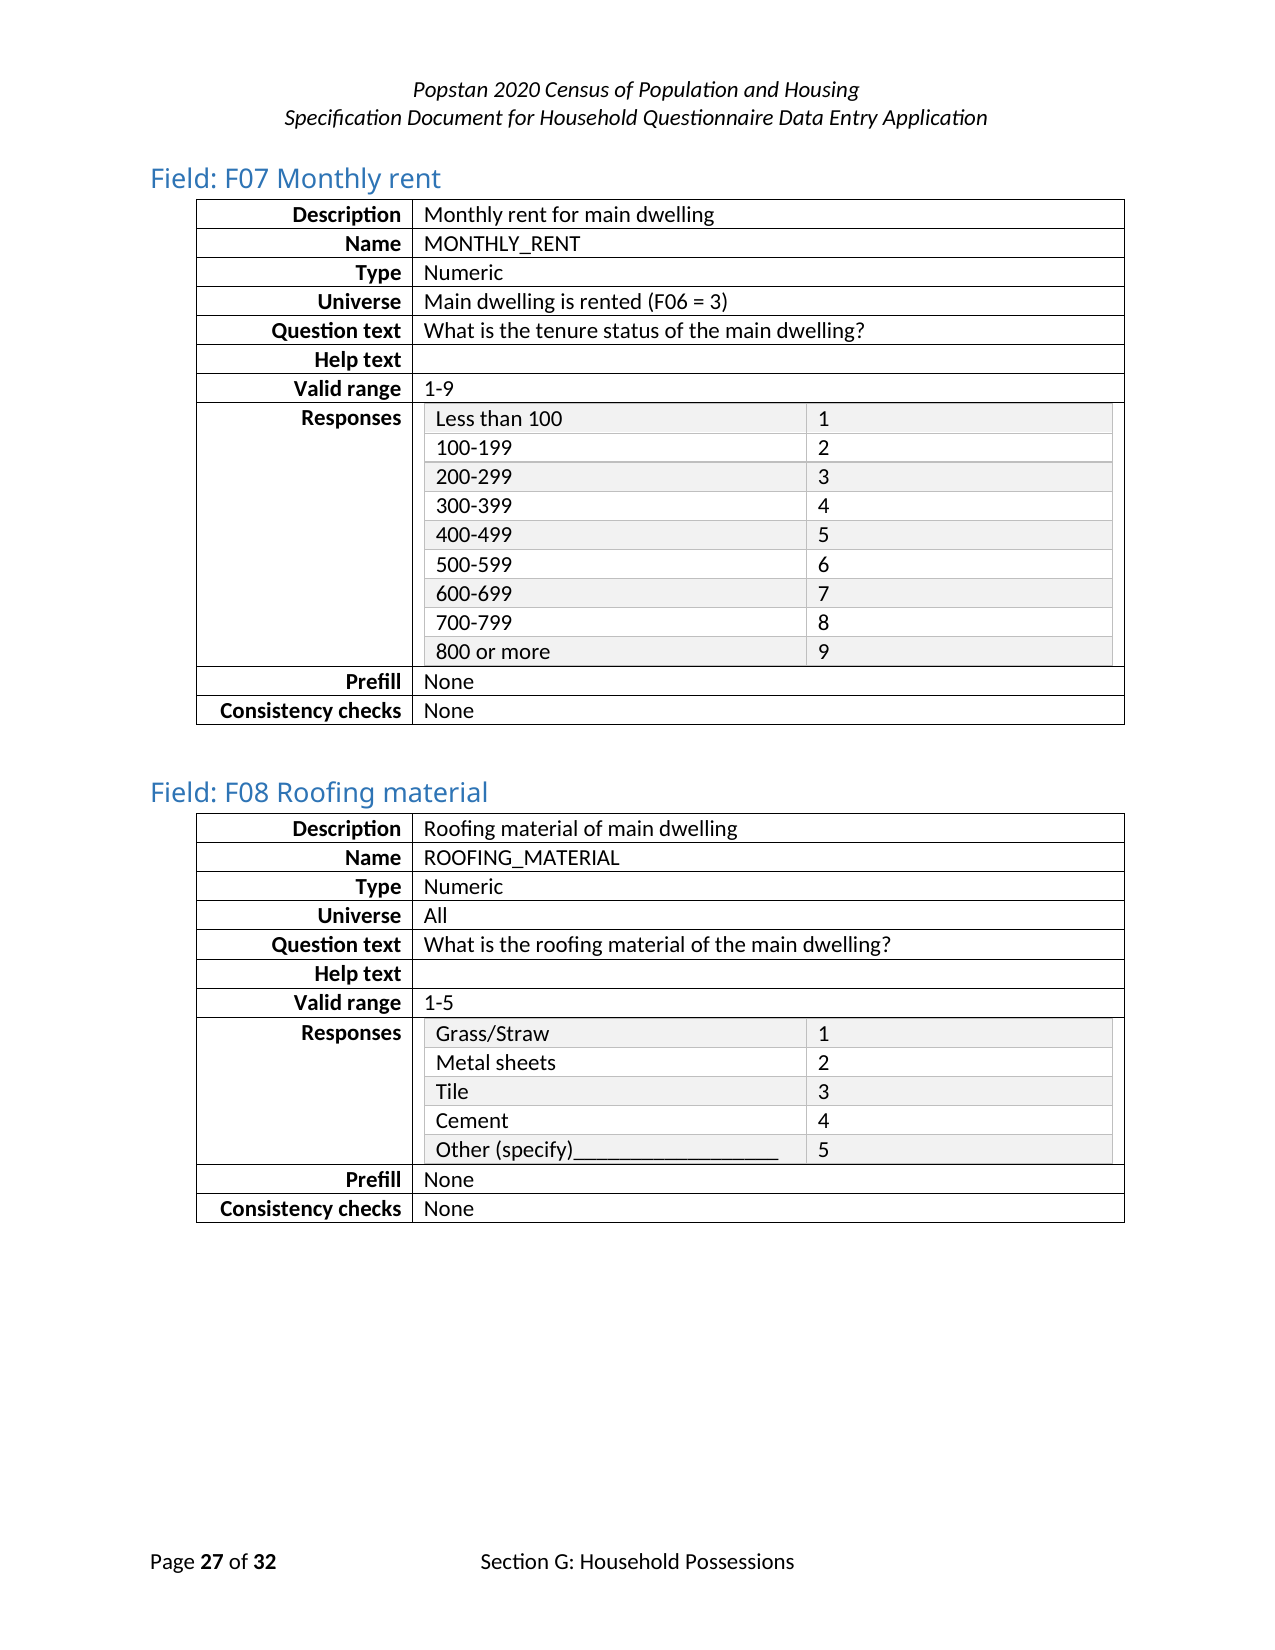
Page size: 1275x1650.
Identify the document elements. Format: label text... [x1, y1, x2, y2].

table_cell [413, 1018, 424, 1164]
table_cell [413, 345, 1124, 373]
table_cell Responses [197, 1018, 412, 1164]
table_cell [425, 608, 806, 636]
table_cell Numeric [413, 258, 1124, 286]
table_cell Numeric [413, 872, 1124, 900]
table_cell [807, 492, 1112, 520]
subtitle Field: F07 Monthly rent [150, 159, 1125, 196]
table_cell Name [197, 843, 412, 871]
table_cell Question text [197, 930, 412, 958]
table_cell ROOFING_MATERIAL [413, 843, 1124, 871]
table_cell Main dwelling is rented (F06 = 3) [413, 287, 1124, 315]
table_cell Question text [197, 316, 412, 344]
table_cell [425, 550, 806, 578]
table_cell [413, 960, 1124, 987]
table_cell Name [197, 229, 412, 257]
table_cell Help text [197, 960, 412, 987]
table_cell What is the tenure status of the main dwelling? [413, 316, 1124, 344]
table_cell Type [197, 258, 412, 286]
table_cell [807, 434, 1112, 461]
table_cell Consistency checks [197, 1194, 412, 1222]
table_header Roofing material of main dwelling [413, 814, 1124, 842]
table_header Description [197, 814, 412, 842]
table_cell Type [197, 872, 412, 900]
table_cell [807, 550, 1112, 578]
table_cell [1113, 1018, 1124, 1164]
table_cell MONTHLY_RENT [413, 229, 1124, 257]
table_cell [425, 1106, 806, 1134]
table_cell Universe [197, 287, 412, 315]
table_cell Valid range [197, 374, 412, 402]
table_cell What is the roofing material of the main dwelling? [413, 930, 1124, 958]
table_cell Help text [197, 345, 412, 373]
table_cell 1-5 [413, 989, 1124, 1017]
table_cell Prefill [197, 1165, 412, 1193]
table_cell Consistency checks [197, 696, 412, 724]
table_cell Responses [197, 403, 412, 666]
table_cell [807, 608, 1112, 636]
table_cell Prefill [197, 667, 412, 695]
subtitle Field: F08 Roofing material [150, 773, 1125, 810]
table_header Monthly rent for main dwelling [413, 200, 1124, 228]
table_cell None [413, 667, 1124, 695]
table_cell None [413, 696, 1124, 724]
table_cell Valid range [197, 989, 412, 1017]
table_header Description [197, 200, 412, 228]
table_cell [1113, 403, 1124, 666]
table_cell [807, 1048, 1112, 1076]
table_cell None [413, 1165, 1124, 1193]
table_cell [425, 1048, 806, 1076]
table_cell None [413, 1194, 1124, 1222]
table_cell [807, 1106, 1112, 1134]
table_cell Universe [197, 901, 412, 929]
table_cell 1-9 [413, 374, 1124, 402]
table_cell [425, 434, 806, 461]
table_cell All [413, 901, 1124, 929]
table_cell [425, 492, 806, 520]
table_cell [413, 403, 424, 666]
